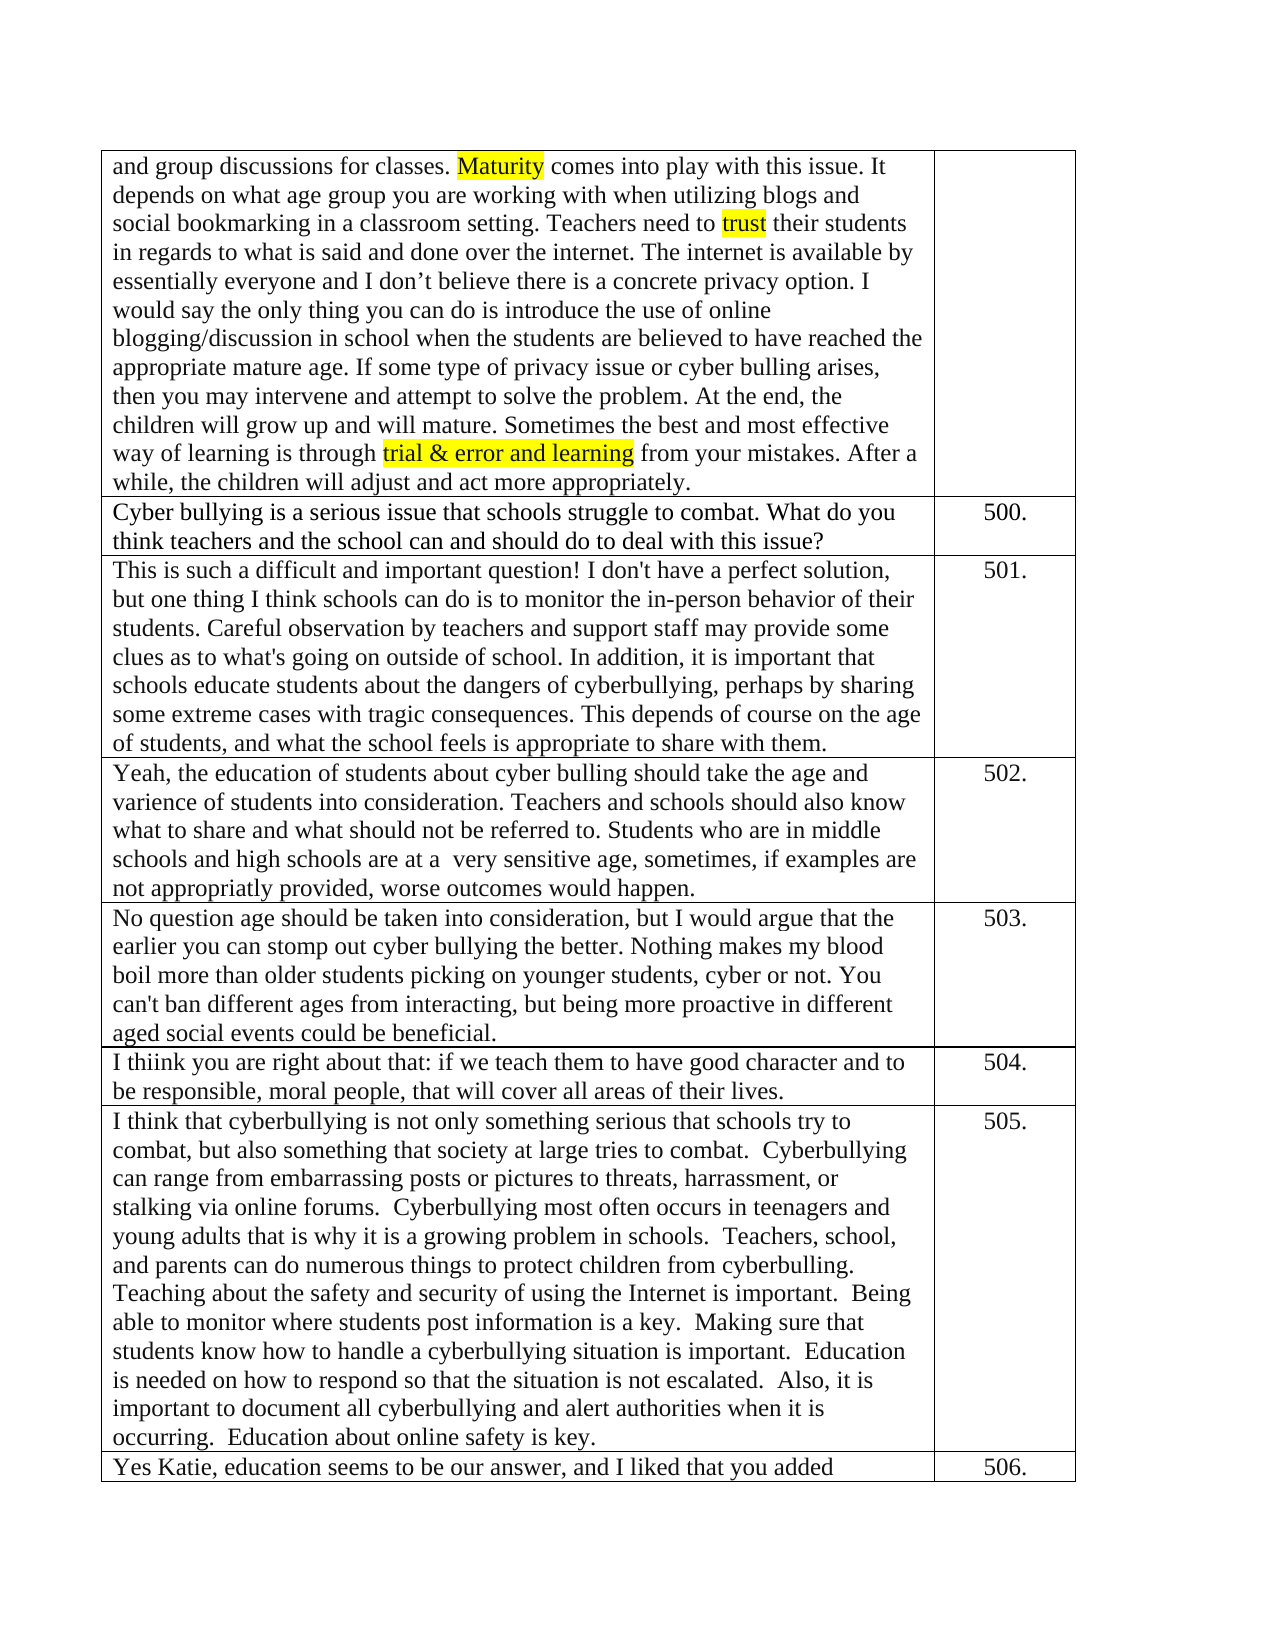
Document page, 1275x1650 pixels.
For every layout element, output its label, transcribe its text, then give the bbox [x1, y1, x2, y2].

table_cell [935, 758, 1075, 902]
table_cell [935, 497, 1075, 554]
table_cell [935, 1106, 1075, 1451]
table_cell Yeah, the education of students about cyber bulling should take the age and varience of students into consideration. Teachers and schools should also know what to share and what should not be referred to. Students who are in middle schools and high schools are at a very sensitive age, sometimes, if examples are not appropriatly provided, worse outcomes would happen. [696, 758, 934, 902]
table_cell Cyber bullying is a serious issue that schools struggle to combat. What do you think teachers and the school can and should do to deal with this issue? [102, 497, 934, 554]
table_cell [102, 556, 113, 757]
table_cell [935, 1048, 1075, 1105]
table_cell No question age should be taken into consideration, but I would argue that the earlier you can stomp out cyber bullying the better. Nothing makes my blood boil more than older students picking on younger students, cyber or not. You can't ban different ages from interacting, but being more proactive in different aged social events could be beneficial. [497, 903, 934, 1046]
table_cell [935, 151, 1075, 496]
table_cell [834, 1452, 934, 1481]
table_cell [935, 556, 1075, 757]
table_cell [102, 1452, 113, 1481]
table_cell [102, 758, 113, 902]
table_cell I think that cyberbullying is not only something serious that schools try to combat, but also something that society at large tries to combat. Cyberbullying can range from embarrassing posts or pictures to threats, harrassment, or stalking via online forums. Cyberbullying most often occurs in teenagers and young adults that is why it is a growing problem in schools. Teachers, school, and parents can do numerous things to protect children from cyberbulling. Teaching about the safety and security of using the Internet is important. Being able to monitor where students post information is a key. Making sure that students know how to handle a cyberbullying situation is important. Education is needed on how to respond so that the situation is not escalated. Also, it is important to document all cyberbullying and alert authorities when it is occurring. Education about online safety is key. [102, 1106, 934, 1451]
table_cell [935, 1452, 1075, 1481]
table_cell [935, 903, 1075, 1046]
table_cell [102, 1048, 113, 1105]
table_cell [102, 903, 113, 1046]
